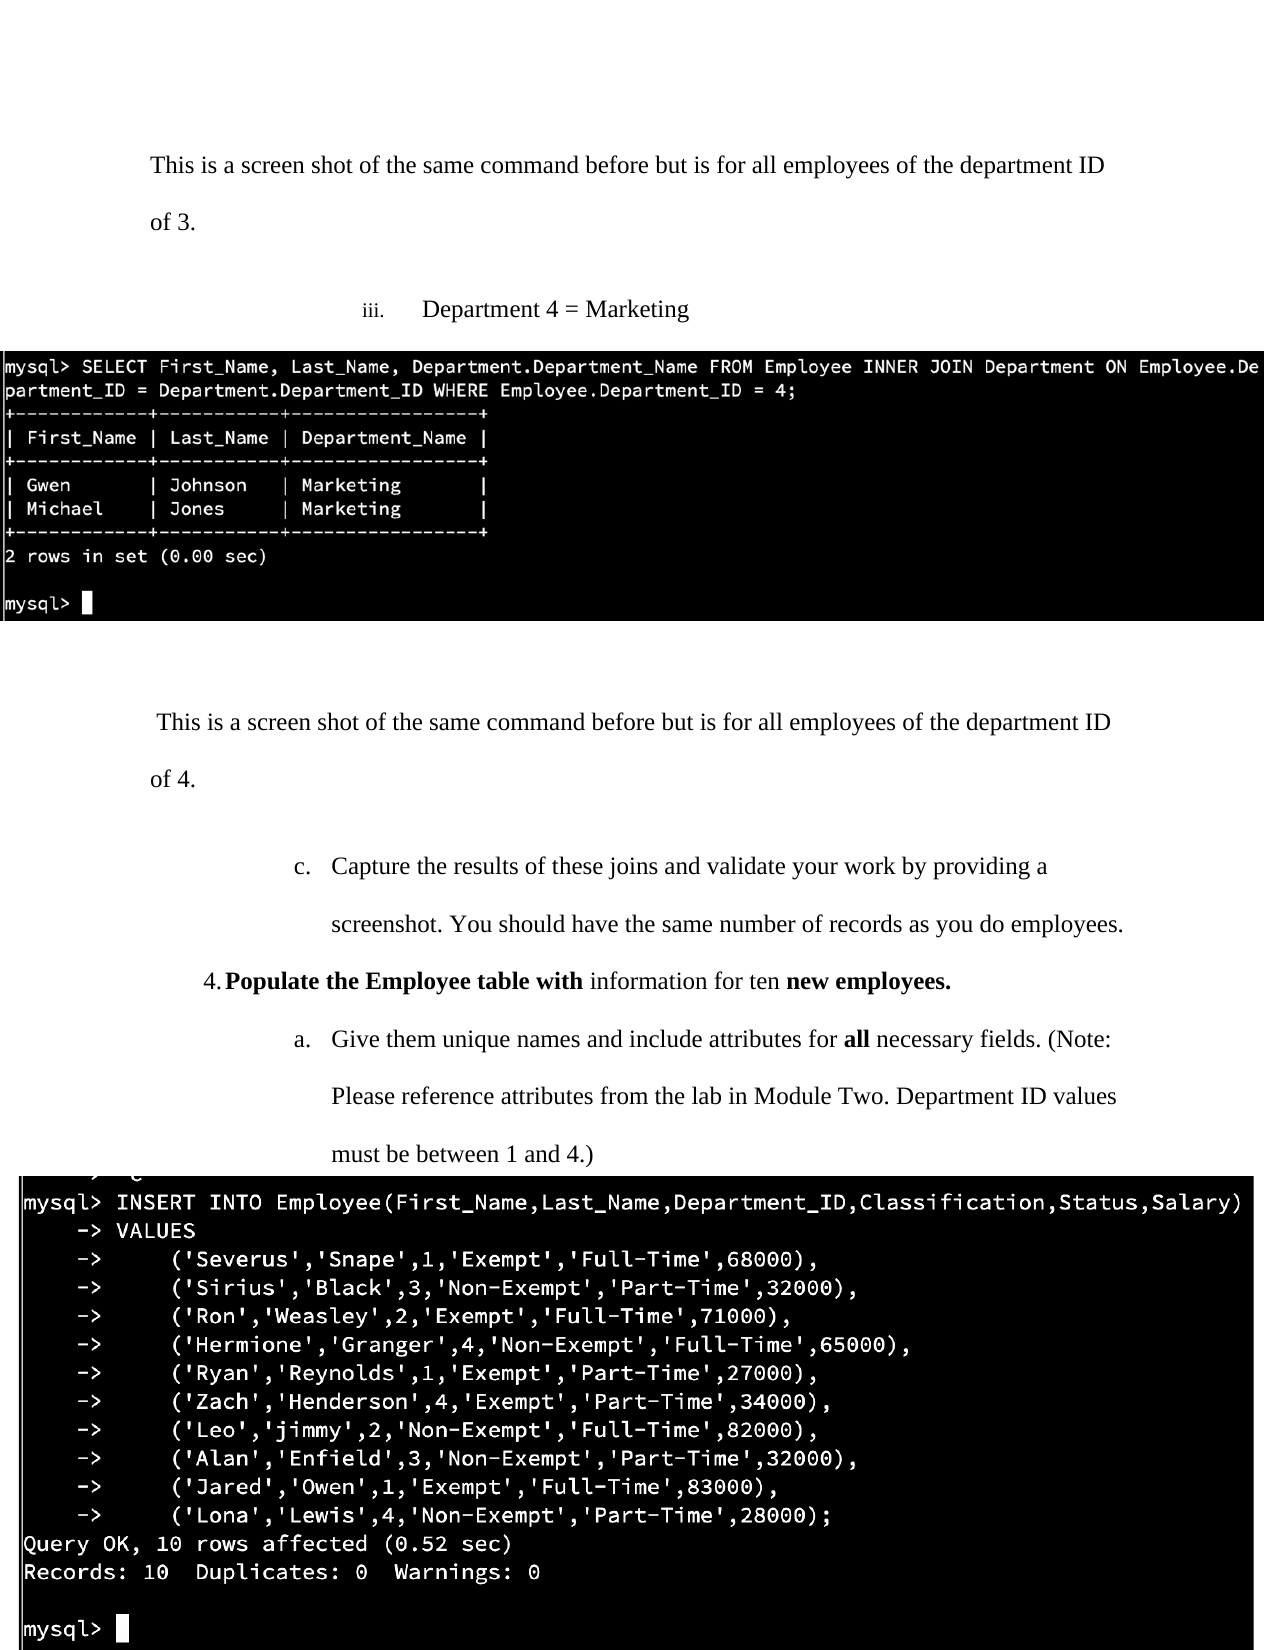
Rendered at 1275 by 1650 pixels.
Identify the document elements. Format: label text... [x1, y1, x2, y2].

list Department 4 = Marketing [384, 294, 1125, 323]
list Give them unique names and include attributes for all necessary fields. (Note: Please reference attributes from the lab in Module Two. Department ID values must be between 1 and 4.) [294, 1024, 1125, 1167]
text This is a screen shot of the same command before but is for all employees of the department ID of 4. [150, 621, 1125, 793]
picture [18, 1176, 1254, 1650]
text This is a screen shot of the same command before but is for all employees of the department ID of 3. [150, 150, 1125, 236]
picture [0, 351, 1264, 621]
list Populate the Employee table with information for ten new employees. [203, 966, 1125, 995]
list Capture the results of these joins and validate your work by providing a screenshot. You should have the same number of records as you do employees. [294, 851, 1125, 937]
